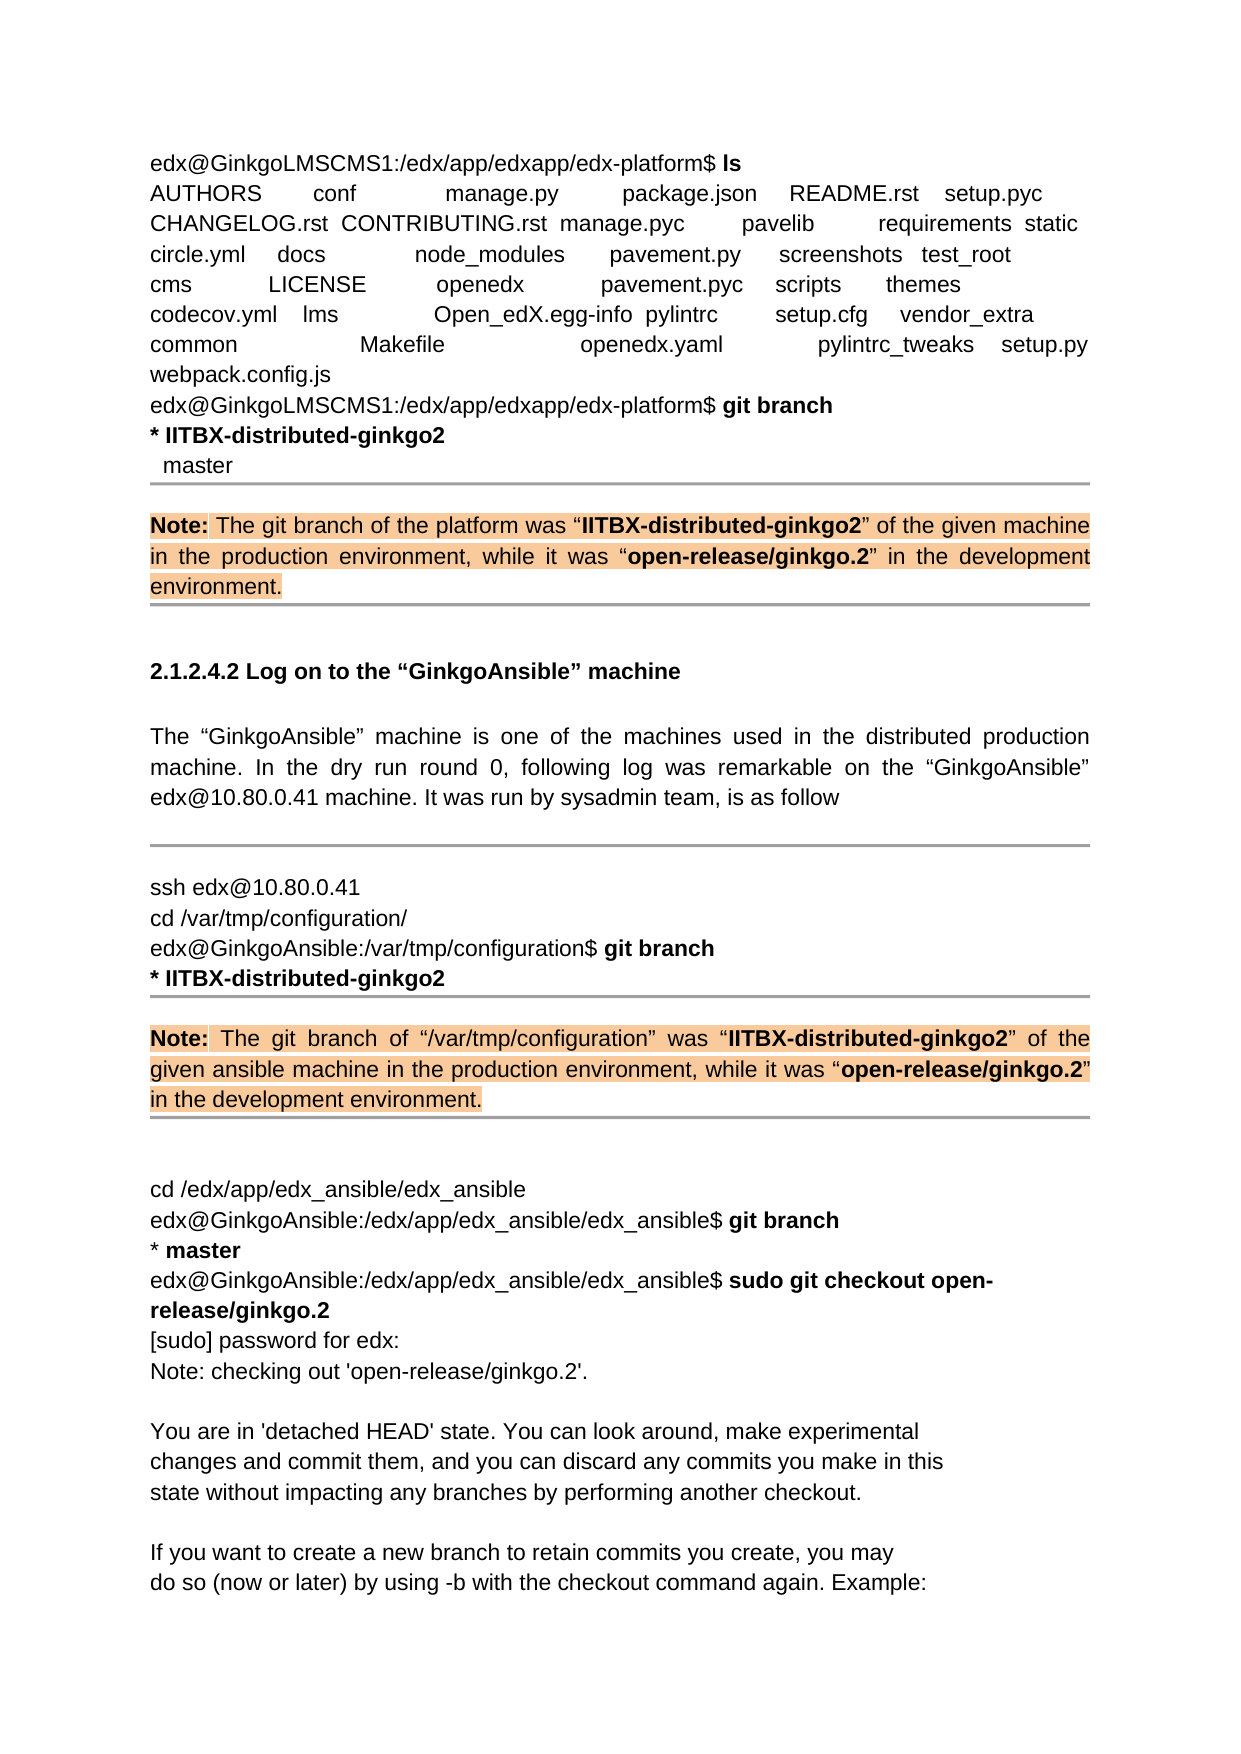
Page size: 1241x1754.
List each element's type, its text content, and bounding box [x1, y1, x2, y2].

text The “GinkgoAnsible” machine is one of the machines used in the distributed production machine. In the dry run round 0, following log was remarkable on the “GinkgoAnsible” edx@10.80.0.41 machine. It was run by sysadmin team, is as follow [150, 723, 1090, 810]
text cd /edx/app/edx_ansible/edx_ansible [150, 1176, 1090, 1203]
text cd /var/tmp/configuration/ [150, 904, 1090, 931]
text * IITBX-distributed-ginkgo2 [150, 965, 1090, 991]
text AUTHORS conf manage.py package.json README.rst setup.pyc [150, 180, 1090, 207]
text common Makefile openedx.yaml pylintrc_tweaks setup.py webpack.config.js [150, 331, 1090, 388]
text Note: The git branch of “/var/tmp/configuration” was “IITBX-distributed-ginkgo2” of the given ansible machine in the production environment, while it was “open-release/ginkgo.2” in the development environment. [150, 1025, 1090, 1056]
text edx@GinkgoLMSCMS1:/edx/app/edxapp/edx-platform$ ls [150, 150, 1090, 176]
text cms LICENSE openedx pavement.pyc scripts themes [150, 271, 1090, 297]
text do so (now or later) by using -b with the checkout command again. Example: [150, 1569, 1090, 1595]
text edx@GinkgoAnsible:/var/tmp/configuration$ git branch [150, 935, 1090, 961]
text If you want to create a new branch to retain commits you create, you may [150, 1539, 1090, 1565]
text CHANGELOG.rst CONTRIBUTING.rst manage.pyc pavelib requirements static [150, 210, 1090, 237]
text Note: The git branch of “/var/tmp/configuration” was “IITBX-distributed-ginkgo2” of the given ansible machine in the production environment, while it was “open-release/ginkgo.2” in the development environment. [150, 1082, 1090, 1112]
text Note: The git branch of the platform was “IITBX-distributed-ginkgo2” of the given machine in the production environment, while it was “open-release/ginkgo.2” in the development environment. [150, 512, 1090, 543]
text Note: The git branch of the platform was “IITBX-distributed-ginkgo2” of the given machine in the production environment, while it was “open-release/ginkgo.2” in the development environment. [150, 569, 1090, 599]
text edx@GinkgoAnsible:/edx/app/edx_ansible/edx_ansible$ git branch [150, 1207, 1090, 1233]
text You are in 'detached HEAD' state. You can look around, make experimental [150, 1418, 1090, 1444]
text circle.yml docs node_modules pavement.py screenshots test_root [150, 241, 1090, 267]
text [sudo] password for edx: [150, 1327, 1090, 1354]
text ssh edx@10.80.0.41 [150, 874, 1090, 901]
subtitle 2.1.2.4.2 Log on to the “GinkgoAnsible” machine [150, 658, 1090, 685]
text changes and commit them, and you can discard any commits you make in this [150, 1448, 1090, 1474]
text * master [150, 1237, 1090, 1263]
text state without impacting any branches by performing another checkout. [150, 1478, 1090, 1505]
text * IITBX-distributed-ginkgo2 [150, 422, 1090, 448]
text master [150, 452, 1090, 478]
text Note: checking out 'open-release/ginkgo.2'. [150, 1358, 1090, 1384]
text codecov.yml lms Open_edX.egg-info pylintrc setup.cfg vendor_extra [150, 301, 1090, 327]
text edx@GinkgoAnsible:/edx/app/edx_ansible/edx_ansible$ sudo git checkout open-release/ginkgo.2 [150, 1267, 1090, 1323]
text edx@GinkgoLMSCMS1:/edx/app/edxapp/edx-platform$ git branch [150, 392, 1090, 418]
